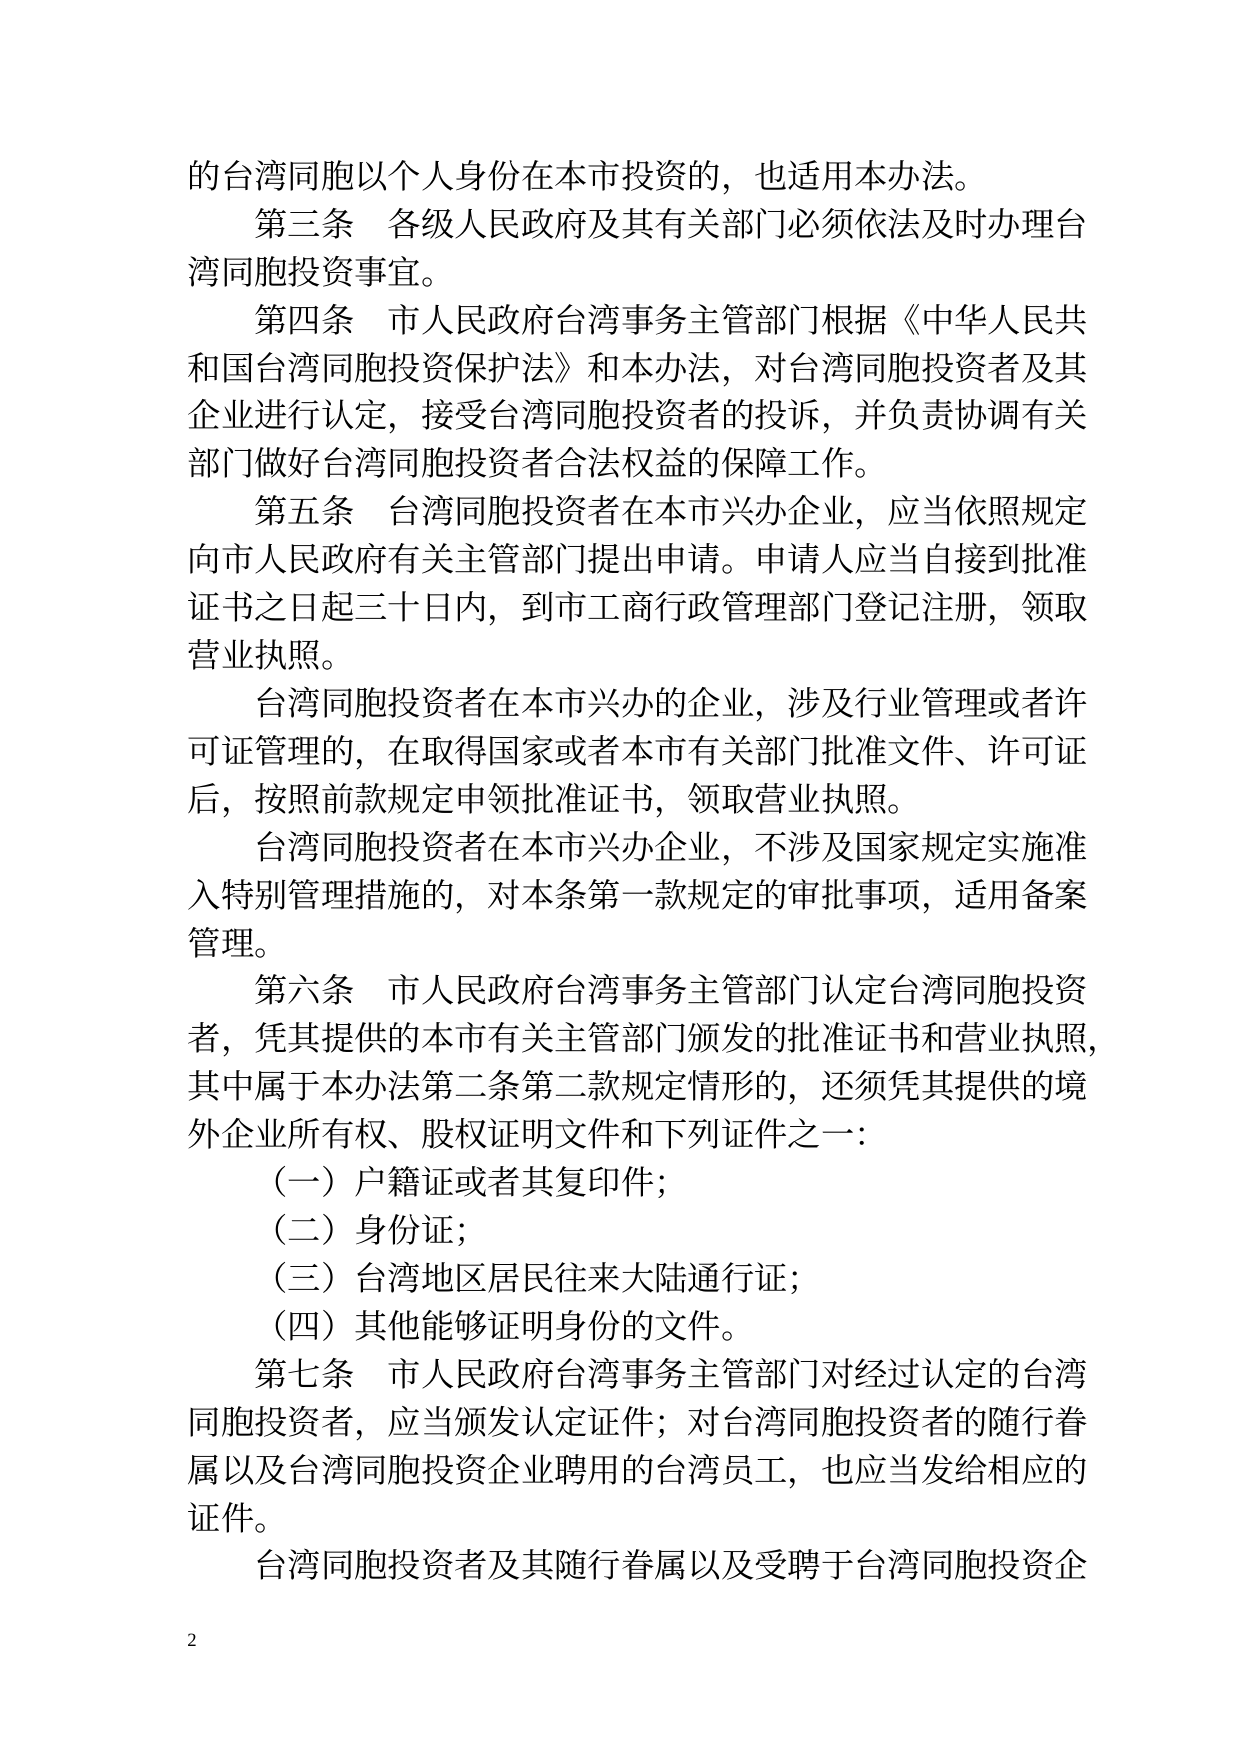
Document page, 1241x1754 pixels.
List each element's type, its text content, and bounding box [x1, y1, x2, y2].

text （二）身份证； [187, 1204, 1087, 1252]
text 第四条 市人民政府台湾事务主管部门根据《中华人民共和国台湾同胞投资保护法》和本办法，对台湾同胞投资者及其企业进行认定，接受台湾同胞投资者的投诉，并负责协调有关部门做好台湾同胞投资者合法权益的保障工作。 [187, 294, 1087, 485]
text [187, 1539, 1087, 1587]
text 第六条 市人民政府台湾事务主管部门认定台湾同胞投资者，凭其提供的本市有关主管部门颁发的批准证书和营业执照，其中属于本办法第二条第二款规定情形的，还须凭其提供的境外企业所有权、股权证明文件和下列证件之一： [187, 964, 1087, 1156]
text 台湾同胞投资者在本市兴办企业，不涉及国家规定实施准入特别管理措施的，对本条第一款规定的审批事项，适用备案管理。 [187, 821, 1087, 964]
text （三）台湾地区居民往来大陆通行证； [187, 1252, 1087, 1300]
text 台湾同胞投资者在本市兴办的企业，涉及行业管理或者许可证管理的，在取得国家或者本市有关部门批准文件、许可证后，按照前款规定申领批准证书，领取营业执照。 [187, 677, 1087, 821]
text 第五条 台湾同胞投资者在本市兴办企业，应当依照规定向市人民政府有关主管部门提出申请。申请人应当自接到批准证书之日起三十日内，到市工商行政管理部门登记注册，领取营业执照。 [187, 485, 1087, 677]
text 第七条 市人民政府台湾事务主管部门对经过认定的台湾同胞投资者，应当颁发认定证件；对台湾同胞投资者的随行眷属以及台湾同胞投资企业聘用的台湾员工，也应当发给相应的证件。 [187, 1348, 1087, 1539]
text （四）其他能够证明身份的文件。 [187, 1300, 1087, 1348]
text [187, 150, 1087, 198]
text （一）户籍证或者其复印件； [187, 1156, 1087, 1204]
text 第三条 各级人民政府及其有关部门必须依法及时办理台湾同胞投资事宜。 [187, 198, 1087, 294]
